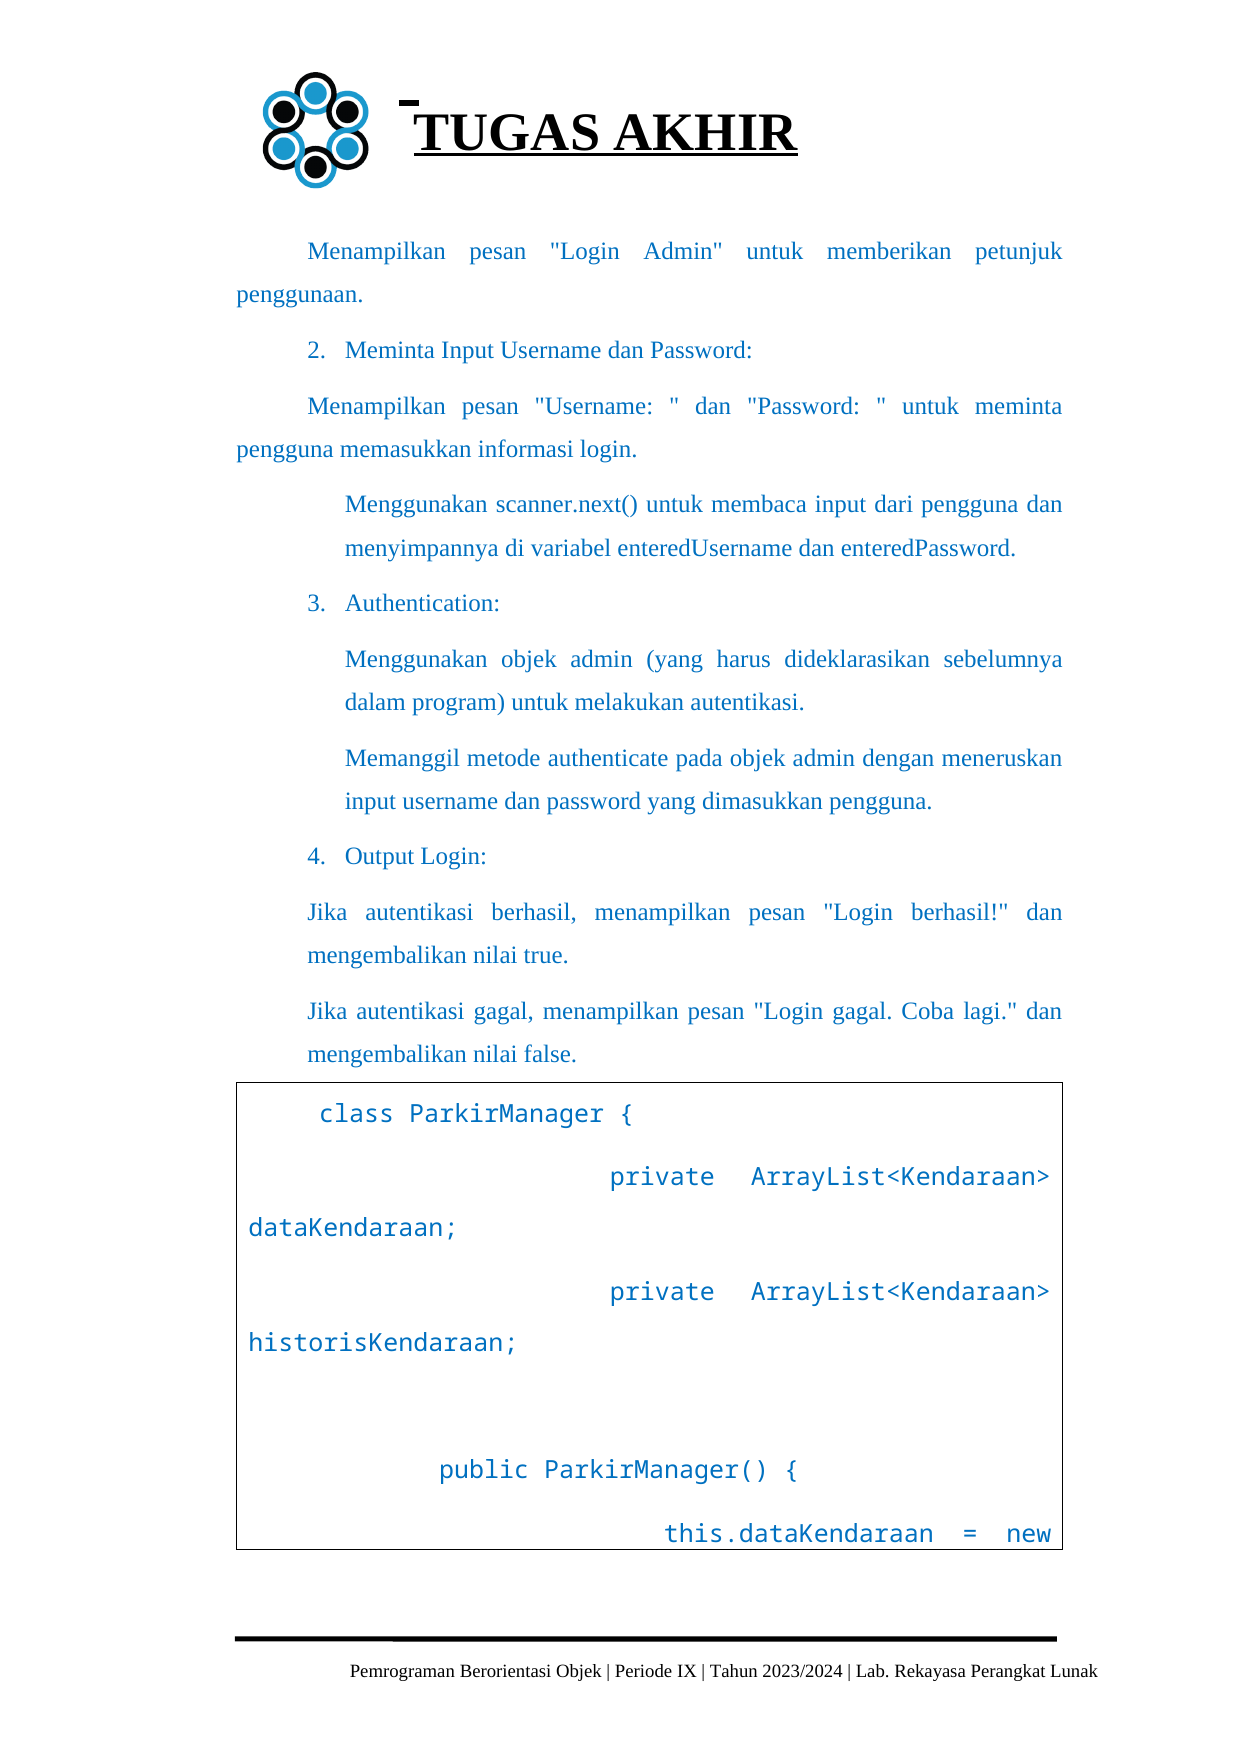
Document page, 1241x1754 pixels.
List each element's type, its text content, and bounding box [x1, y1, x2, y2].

picture [257, 72, 374, 189]
text Menampilkan pesan "Username: " dan "Password: " untuk meminta pengguna memasukkan informasi login. [236, 391, 1063, 463]
text Jika autentikasi gagal, menampilkan pesan "Login gagal. Coba lagi." dan mengembalikan nilai false. [307, 996, 1063, 1068]
text Memanggil metode authenticate pada objek admin dengan meneruskan input username dan password yang dimasukkan pengguna. [344, 743, 1063, 814]
text Menggunakan objek admin (yang harus dideklarasikan sebelumnya dalam program) untuk melakukan autentikasi. [344, 644, 1063, 716]
text Jika autentikasi berhasil, menampilkan pesan "Login berhasil!" dan mengembalikan nilai true. [307, 897, 1063, 969]
text Menggunakan scanner.next() untuk membaca input dari pengguna dan menyimpannya di variabel enteredUsername dan enteredPassword. [344, 489, 1063, 561]
list Output Login: [307, 841, 1063, 870]
list Authentication: [307, 588, 1063, 617]
text Menampilkan pesan "Login Admin" untuk memberikan petunjuk penggunaan. [236, 236, 1063, 308]
list Meminta Input Username dan Password: [307, 335, 1063, 364]
